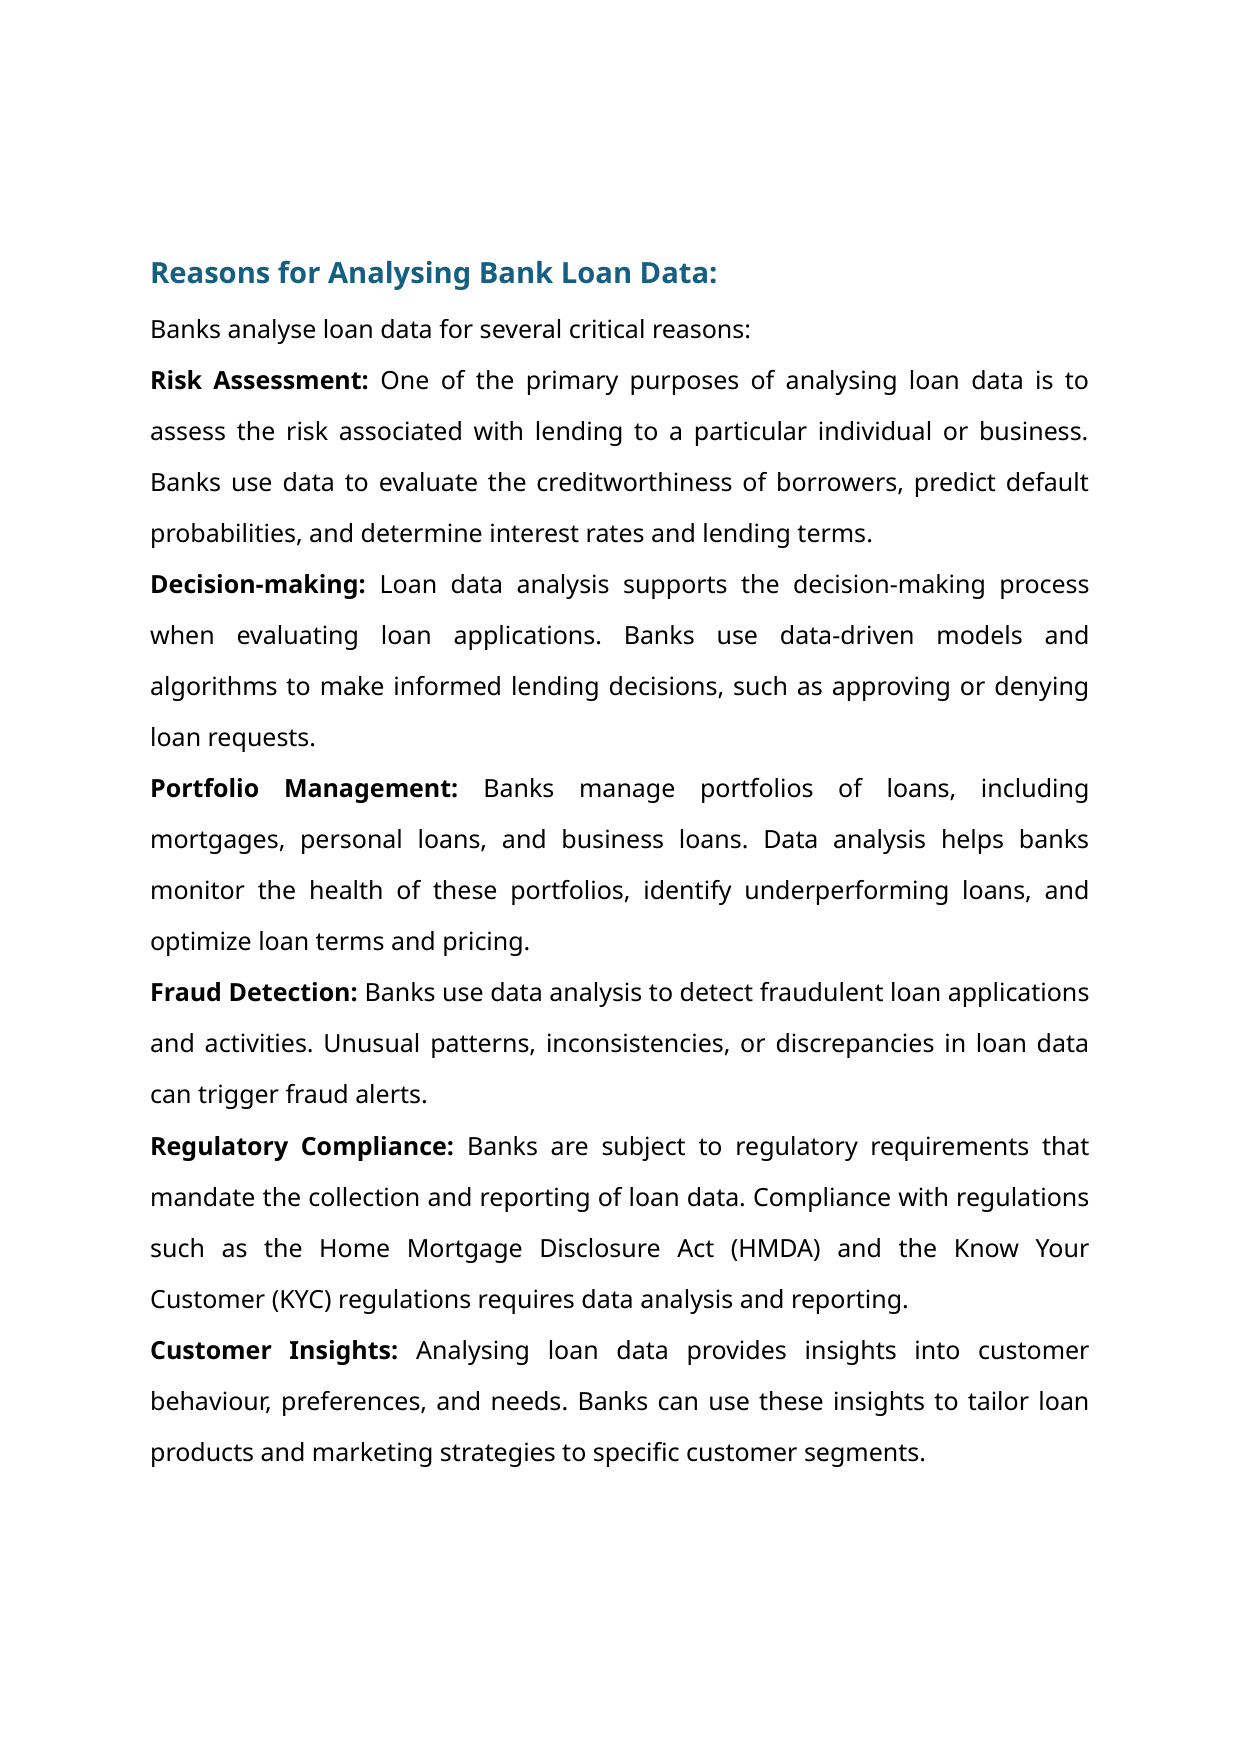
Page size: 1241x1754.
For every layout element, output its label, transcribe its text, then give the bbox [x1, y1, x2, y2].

text Customer Insights: Analysing loan data provides insights into customer behaviour, preferences, and needs. Banks can use these insights to tailor loan products and marketing strategies to specific customer segments. [150, 1332, 1090, 1468]
text Risk Assessment: One of the primary purposes of analysing loan data is to assess the risk associated with lending to a particular individual or business. Banks use data to evaluate the creditworthiness of borrowers, predict default probabilities, and determine interest rates and lending terms. [150, 363, 1090, 550]
text Decision-making: Loan data analysis supports the decision-making process when evaluating loan applications. Banks use data-driven models and algorithms to make informed lending decisions, such as approving or denying loan requests. [150, 567, 1090, 754]
text Portfolio Management: Banks manage portfolios of loans, including mortgages, personal loans, and business loans. Data analysis helps banks monitor the health of these portfolios, identify underperforming loans, and optimize loan terms and pricing. [150, 771, 1090, 958]
text Fraud Detection: Banks use data analysis to detect fraudulent loan applications and activities. Unusual patterns, inconsistencies, or discrepancies in loan data can trigger fraud alerts. [150, 975, 1090, 1111]
text Reasons for Analysing Bank Loan Data: [150, 252, 1090, 292]
text Regulatory Compliance: Banks are subject to regulatory requirements that mandate the collection and reporting of loan data. Compliance with regulations such as the Home Mortgage Disclosure Act (HMDA) and the Know Your Customer (KYC) regulations requires data analysis and reporting. [150, 1128, 1090, 1315]
text Banks analyse loan data for several critical reasons: [150, 312, 1090, 346]
